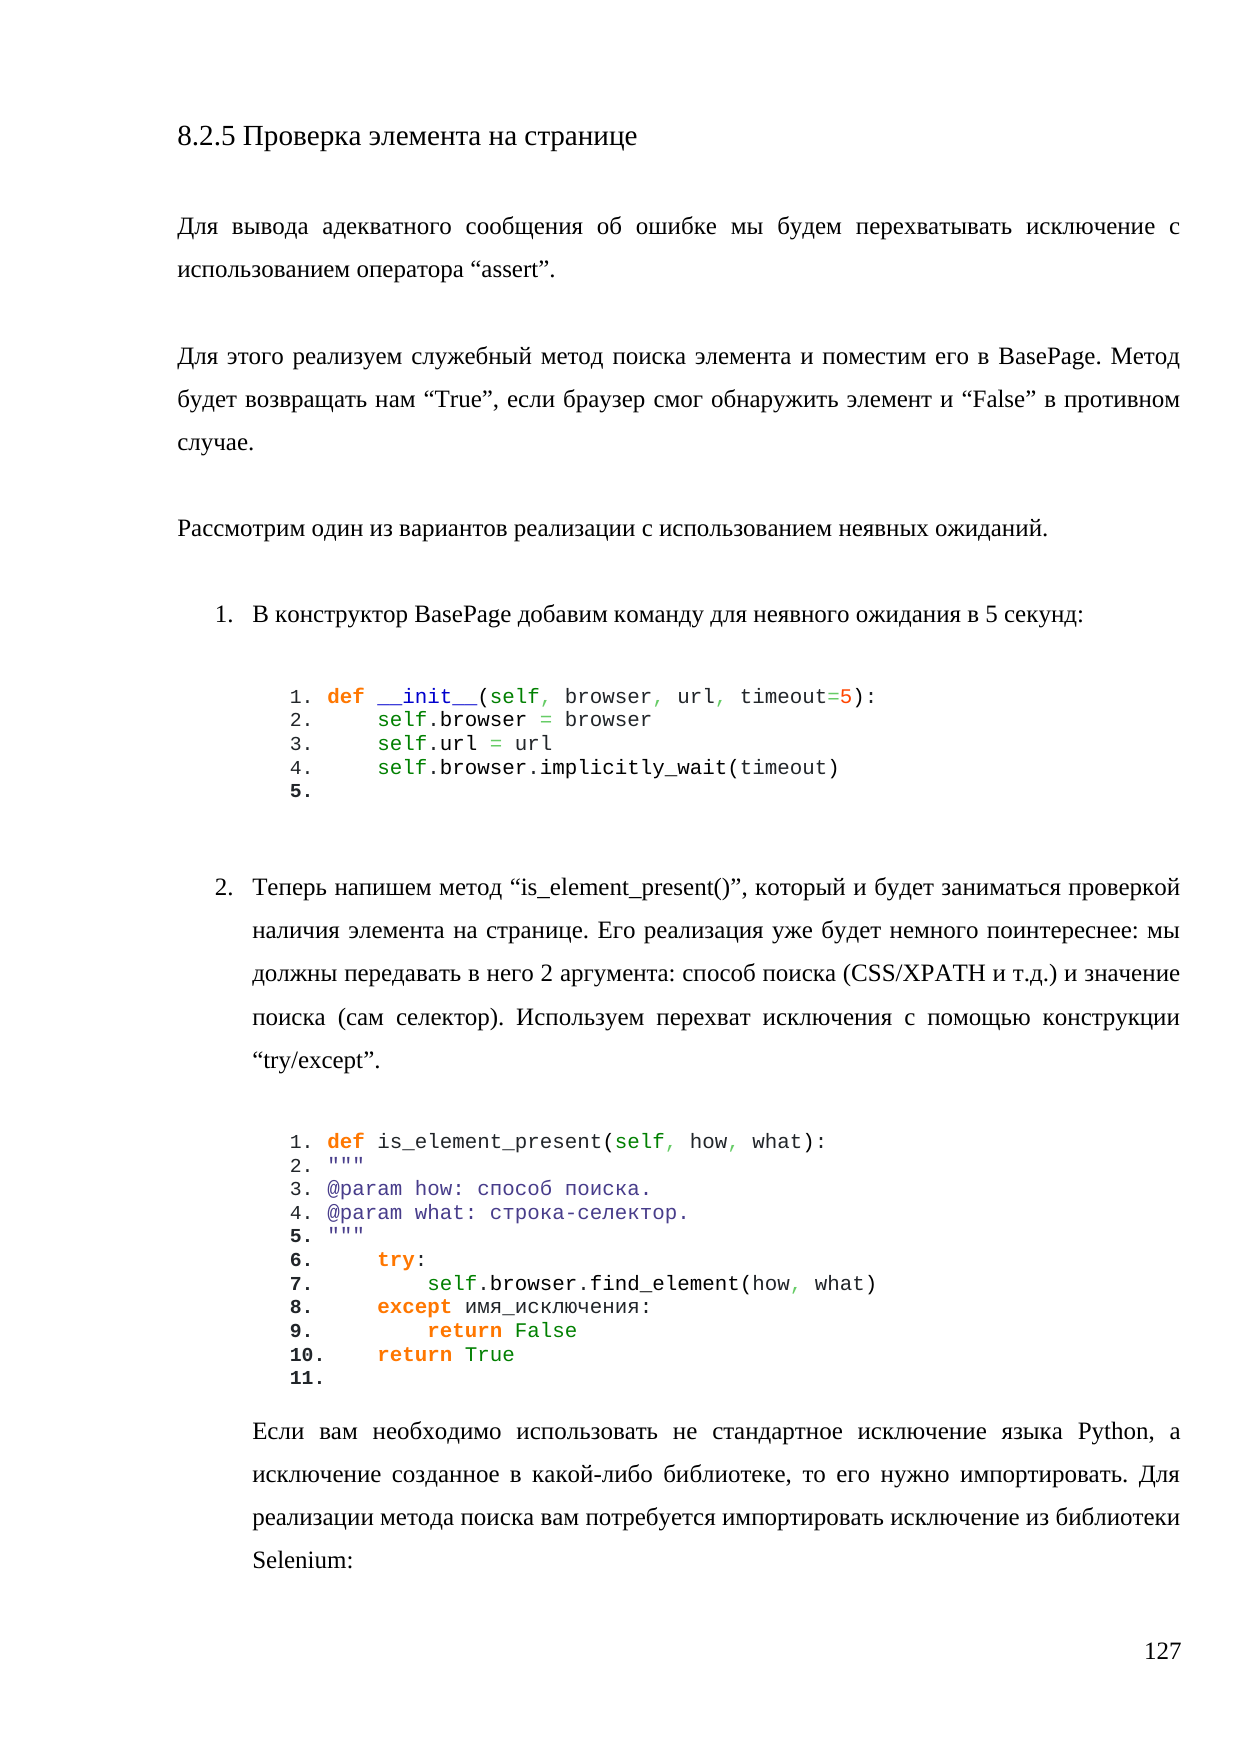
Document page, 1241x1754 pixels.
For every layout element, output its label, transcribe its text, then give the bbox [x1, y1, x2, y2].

list def __init__(self, browser, url, timeout=5): [289, 686, 1181, 709]
list """ [289, 1154, 1181, 1178]
list self.browser.find_element(how, what) [289, 1273, 1181, 1296]
list self.url = url [289, 733, 1181, 757]
text Для вывода адекватного сообщения об ошибке мы будем перехватывать исключение с использованием оператора “assert”. [177, 211, 1181, 283]
list @param what: строка-селектор. [289, 1202, 1181, 1226]
list @param how: способ поиска. [289, 1178, 1181, 1202]
list return True [289, 1344, 1181, 1367]
text Для этого реализуем служебный метод поиска элемента и поместим его в BasePage. Метод будет возвращать нам “True”, если браузер смог обнаружить элемент и “False” в противном случае. [177, 341, 1181, 456]
text Если вам необходимо использовать не стандартное исключение языка Python, а исключение созданное в какой-либо библиотеке, то его нужно импортировать. Для реализации метода поиска вам потребуется импортировать исключение из библиотеки Selenium: [252, 1416, 1181, 1574]
text Рассмотрим один из вариантов реализации с использованием неявных ожиданий. [177, 513, 1181, 542]
list """ [289, 1226, 1181, 1249]
list self.browser = browser [289, 709, 1181, 733]
list except имя_исключения: [289, 1296, 1181, 1320]
list В конструктор BasePage добавим команду для неявного ожидания в 5 секунд: [214, 599, 1181, 628]
subtitle 8.2.5 Проверка элемента на странице [177, 118, 1181, 152]
list self.browser.implicitly_wait(timeout) [289, 757, 1181, 780]
list def is_element_present(self, how, what): [289, 1131, 1181, 1154]
list try: [289, 1249, 1181, 1273]
list return False [289, 1320, 1181, 1344]
list Теперь напишем метод “is_element_present()”, который и будет заниматься проверкой наличия элемента на странице. Его реализация уже будет немного поинтереснее: мы должны передавать в него 2 аргумента: способ поиска (CSS/XPATH и т.д.) и значение поиска (сам селектор). Используем перехват исключения с помощью конструкции “try/except”. [214, 872, 1181, 1073]
